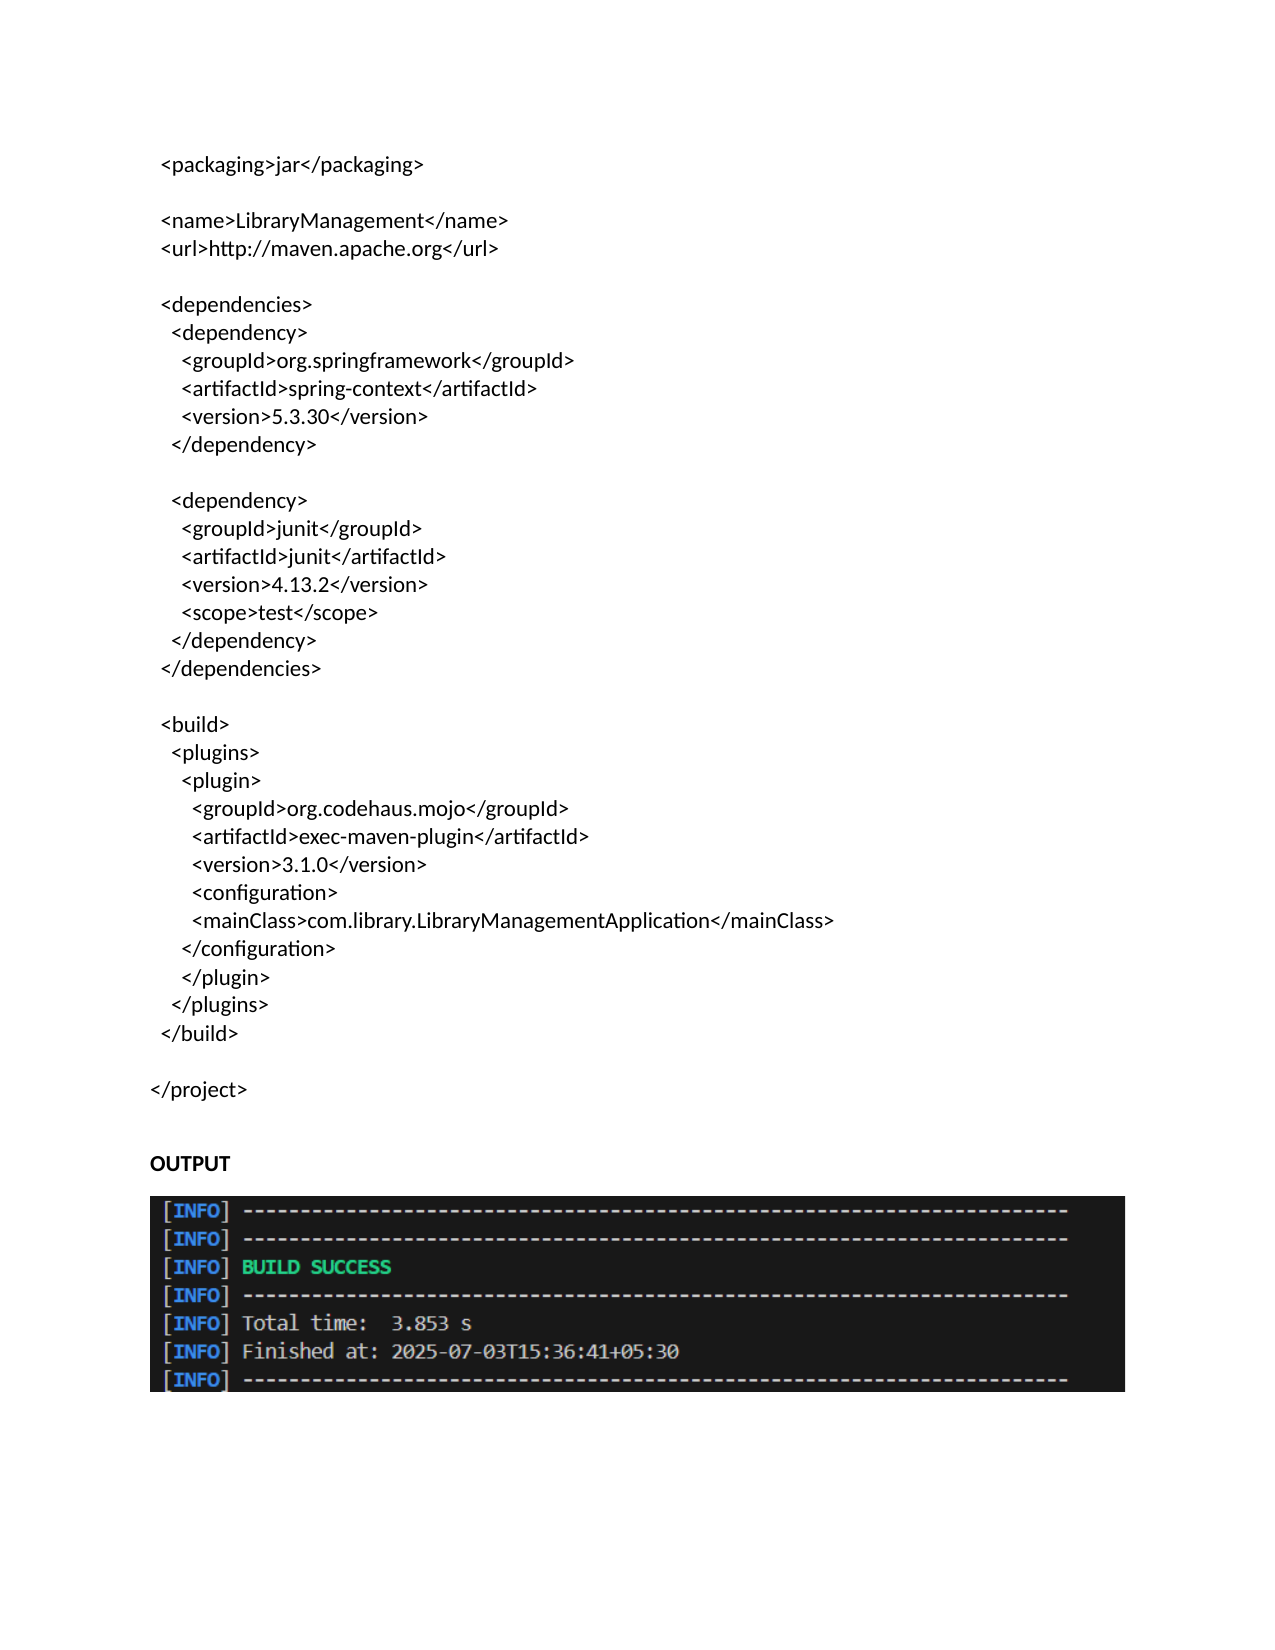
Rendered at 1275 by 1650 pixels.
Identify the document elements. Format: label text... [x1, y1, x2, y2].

text <build> [150, 710, 1125, 738]
text <dependency> [150, 486, 1125, 514]
text <dependency> [150, 318, 1125, 346]
text <groupId>org.codehaus.mojo</groupId> [150, 794, 1125, 822]
text <name>LibraryManagement</name> [150, 206, 1125, 234]
text </plugins> [150, 991, 1125, 1019]
text <url>http://maven.apache.org</url> [150, 234, 1125, 262]
text </dependency> [150, 626, 1125, 654]
text </dependency> [150, 430, 1125, 458]
text <groupId>org.springframework</groupId> [150, 346, 1125, 374]
text </plugin> [150, 963, 1125, 991]
text <dependencies> [150, 290, 1125, 318]
text <artifactId>exec-maven-plugin</artifactId> [150, 822, 1125, 851]
text <plugin> [150, 766, 1125, 794]
text <packaging>jar</packaging> [150, 150, 1125, 178]
picture [150, 1196, 1125, 1392]
text <plugins> [150, 738, 1125, 766]
text </configuration> [150, 934, 1125, 963]
text <version>5.3.30</version> [150, 402, 1125, 430]
text <configuration> [150, 878, 1125, 907]
text </dependencies> [150, 654, 1125, 682]
text </build> [150, 1019, 1125, 1047]
text <mainClass>com.library.LibraryManagementApplication</mainClass> [150, 907, 1125, 934]
text <groupId>junit</groupId> [150, 514, 1125, 542]
text <version>3.1.0</version> [150, 851, 1125, 878]
text </project> [150, 1075, 1125, 1103]
text <version>4.13.2</version> [150, 570, 1125, 598]
text <artifactId>spring-context</artifactId> [150, 374, 1125, 402]
text <scope>test</scope> [150, 598, 1125, 626]
text <artifactId>junit</artifactId> [150, 542, 1125, 570]
text OUTPUT [150, 1149, 1125, 1178]
